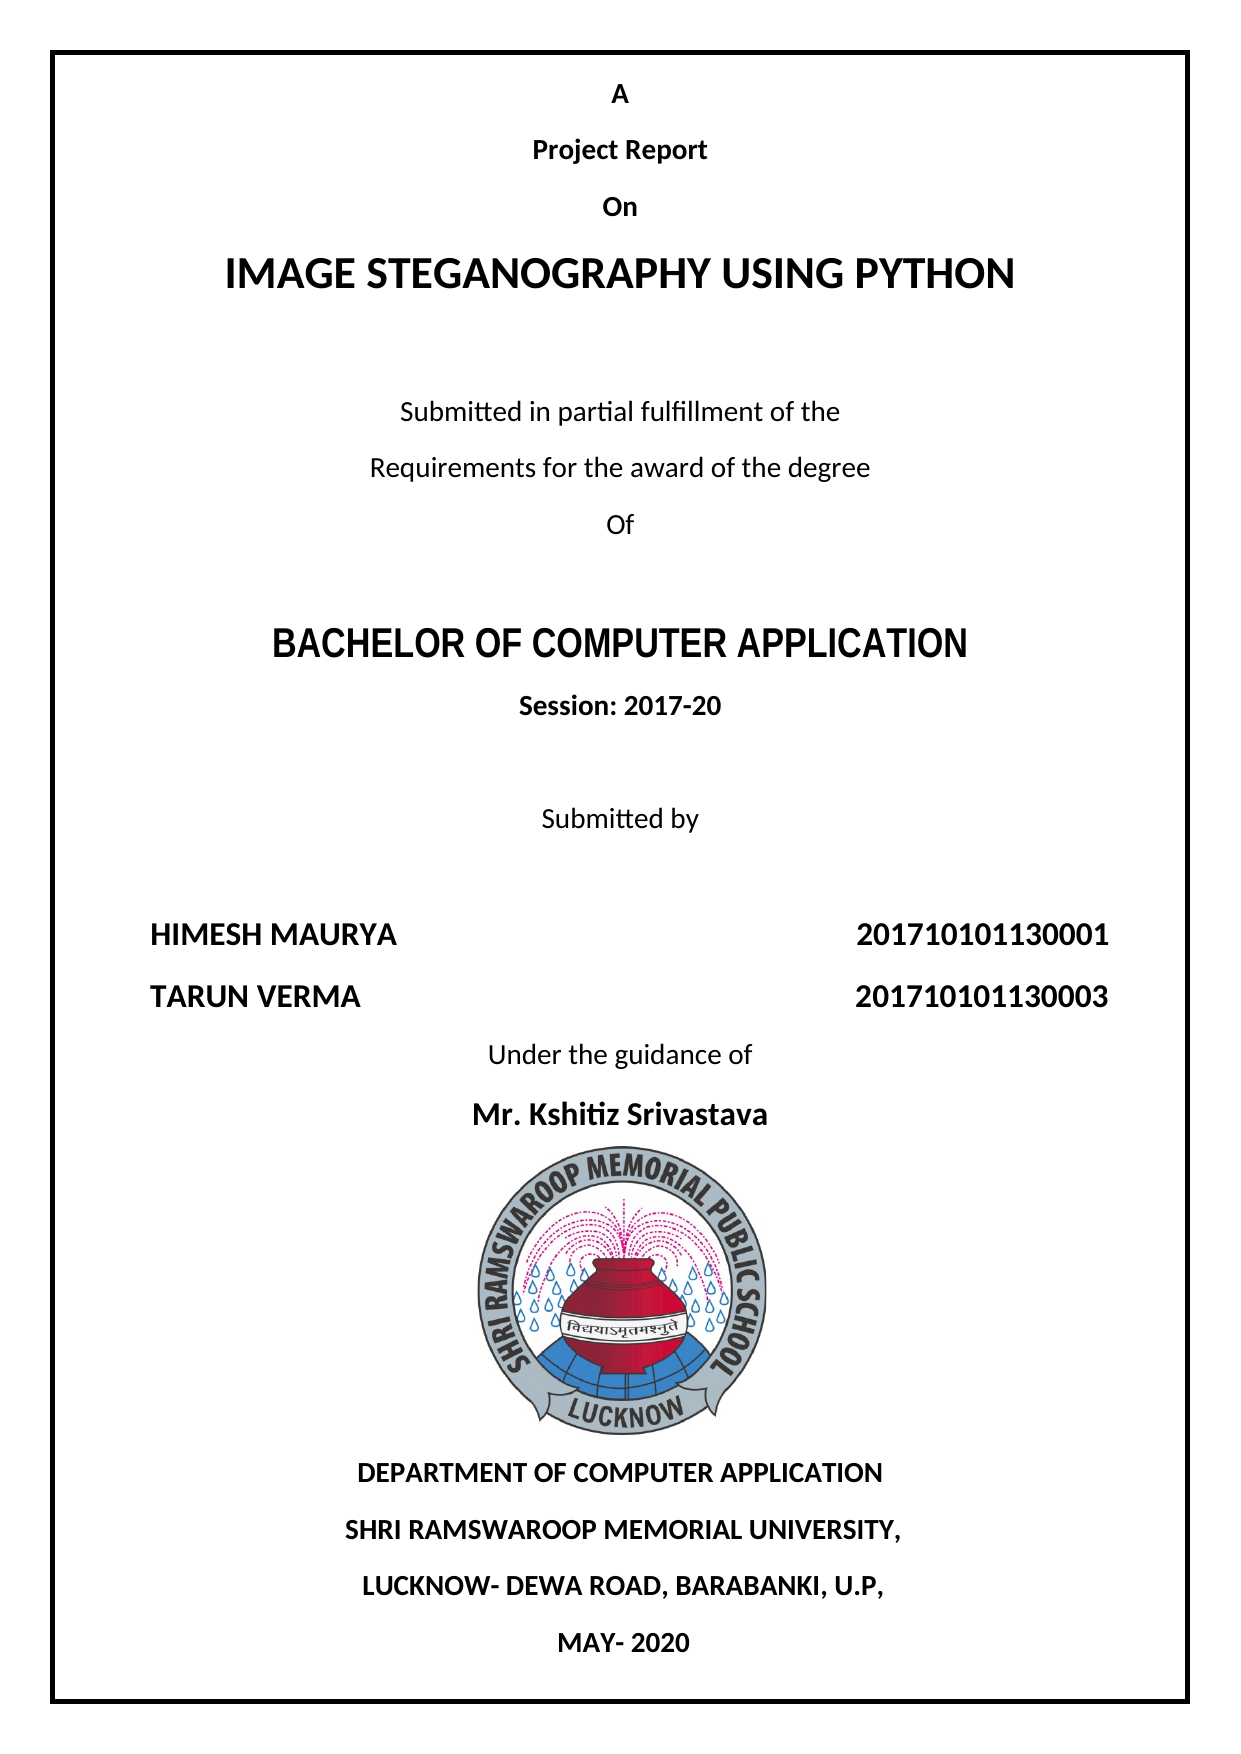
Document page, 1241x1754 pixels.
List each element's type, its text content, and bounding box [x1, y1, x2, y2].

text A [75, 75, 1165, 111]
text BACHELOR OF COMPUTER APPLICATION [75, 619, 1165, 666]
text LUCKNOW- DEWA ROAD, BARABANKI, U.P, [75, 1567, 1165, 1603]
text MAY- 2020 [75, 1624, 1165, 1659]
picture [477, 1146, 767, 1435]
text Under the guidance of [75, 1036, 1165, 1072]
text Mr. Kshitiz Srivastava [75, 1093, 1165, 1133]
text IMAGE STEGANOGRAPHY USING PYTHON [75, 244, 1165, 300]
text HIMESH MAURYA 201710101130001 [75, 913, 1165, 954]
text On [75, 188, 1165, 223]
text TARUN VERMA 201710101130003 [75, 975, 1165, 1015]
text Requirements for the award of the degree [75, 449, 1165, 485]
text Session: 2017-20 [75, 687, 1165, 723]
text SHRI RAMSWAROOP MEMORIAL UNIVERSITY, [75, 1511, 1165, 1546]
text Of [75, 506, 1165, 541]
text Submitted in partial fulfillment of the [75, 393, 1165, 428]
text DEPARTMENT OF COMPUTER APPLICATION [75, 1454, 1165, 1490]
text Project Report [75, 131, 1165, 167]
text Submitted by [75, 800, 1165, 836]
